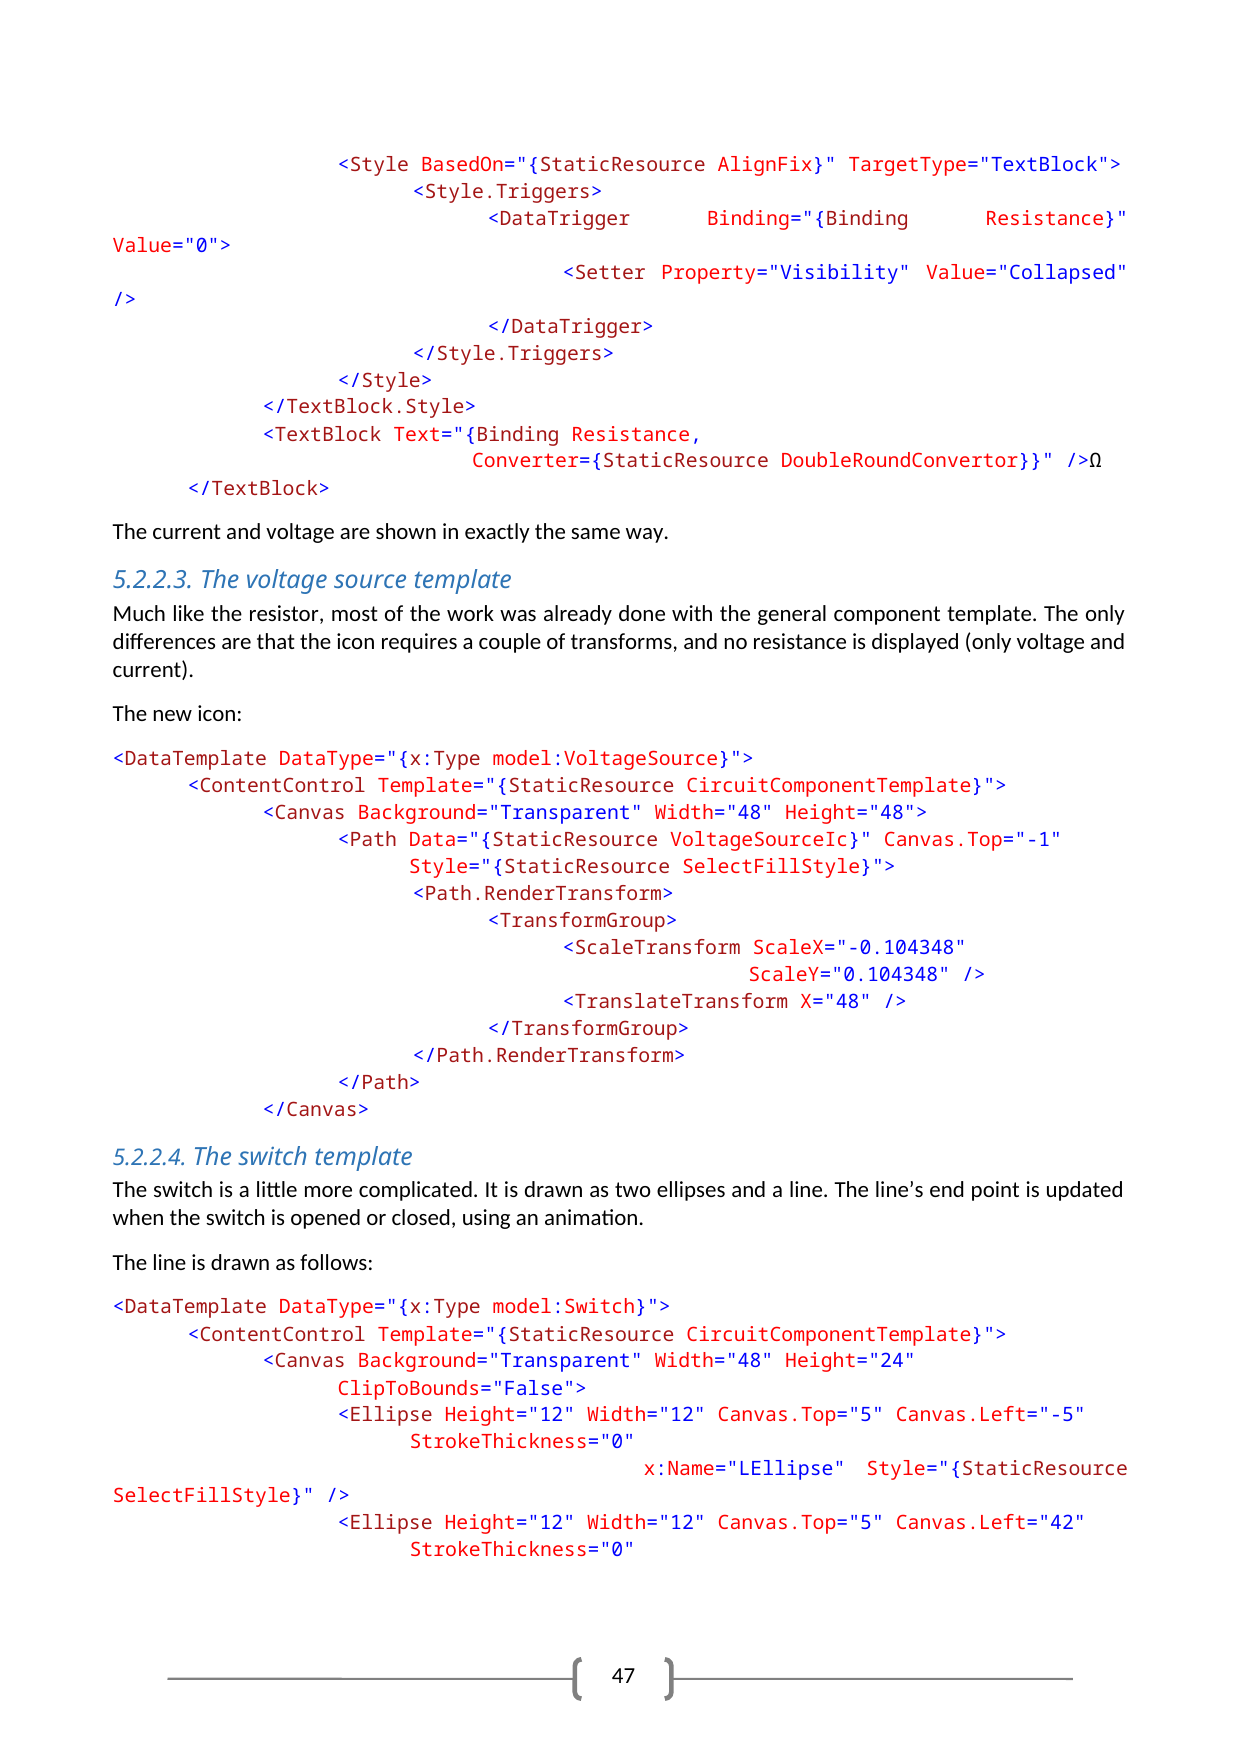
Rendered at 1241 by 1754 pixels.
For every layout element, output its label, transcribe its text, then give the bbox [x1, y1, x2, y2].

text The line is drawn as follows: [112, 1248, 1128, 1276]
text <Style BasedOn="{StaticResource AlignFix}" TargetType="TextBlock"> [112, 150, 1128, 177]
text </TextBlock.Style> [112, 393, 1128, 420]
text The new icon: [112, 699, 1128, 728]
text </TransformGroup> [112, 1014, 1128, 1041]
text x:Name="LEllipse" Style="{StaticResource SelectFillStyle}" /> [112, 1455, 1128, 1509]
text ScaleY="0.104348" /> [112, 960, 1128, 987]
text <ContentControl Template="{StaticResource CircuitComponentTemplate}"> [112, 771, 1128, 798]
text StrokeThickness="0" [112, 1428, 1128, 1455]
text </Style> [112, 366, 1128, 393]
text <TranslateTransform X="48" /> [112, 987, 1128, 1014]
text <TransformGroup> [112, 906, 1128, 933]
text <Path.RenderTransform> [112, 879, 1128, 906]
text Much like the resistor, most of the work was already done with the general component template. The only differences are that the icon requires a couple of transforms, and no resistance is displayed (only voltage and current). [112, 599, 1128, 683]
subtitle The voltage source template [112, 562, 1128, 596]
text Converter={StaticResource DoubleRoundConvertor}}" />Ω [112, 447, 1128, 474]
text </TextBlock> [112, 474, 1128, 501]
text <Canvas Background="Transparent" Width="48" Height="24" ClipToBounds="False"> [112, 1347, 1128, 1401]
text <ScaleTransform ScaleX="-0.104348" [112, 933, 1128, 960]
text <DataTrigger Binding="{Binding Resistance}" Value="0"> [112, 204, 1128, 258]
text <Setter Property="Visibility" Value="Collapsed" /> [112, 258, 1128, 312]
text <TextBlock Text="{Binding Resistance, [112, 420, 1128, 447]
text </DataTrigger> [112, 312, 1128, 339]
text </Path> [112, 1068, 1128, 1095]
text <Canvas Background="Transparent" Width="48" Height="48"> [112, 798, 1128, 825]
text The switch is a little more complicated. It is drawn as two ellipses and a line. The line’s end point is updated when the switch is opened or closed, using an animation. [112, 1175, 1128, 1231]
text Style="{StaticResource SelectFillStyle}"> [112, 852, 1128, 879]
text <Ellipse Height="12" Width="12" Canvas.Top="5" Canvas.Left="42" [112, 1509, 1128, 1536]
text </Style.Triggers> [112, 339, 1128, 366]
text StrokeThickness="0" [112, 1536, 1128, 1563]
text </Path.RenderTransform> [112, 1041, 1128, 1068]
text <Path Data="{StaticResource VoltageSourceIc}" Canvas.Top="-1" [112, 825, 1128, 852]
text </Canvas> [112, 1095, 1128, 1122]
text <ContentControl Template="{StaticResource CircuitComponentTemplate}"> [112, 1320, 1128, 1347]
text The current and voltage are shown in exactly the same way. [112, 517, 1128, 545]
text <DataTemplate DataType="{x:Type model:Switch}"> [112, 1293, 1128, 1320]
text <DataTemplate DataType="{x:Type model:VoltageSource}"> [112, 744, 1128, 771]
text <Ellipse Height="12" Width="12" Canvas.Top="5" Canvas.Left="-5" [112, 1401, 1128, 1428]
text <Style.Triggers> [112, 177, 1128, 204]
subtitle The switch template [112, 1139, 1128, 1173]
